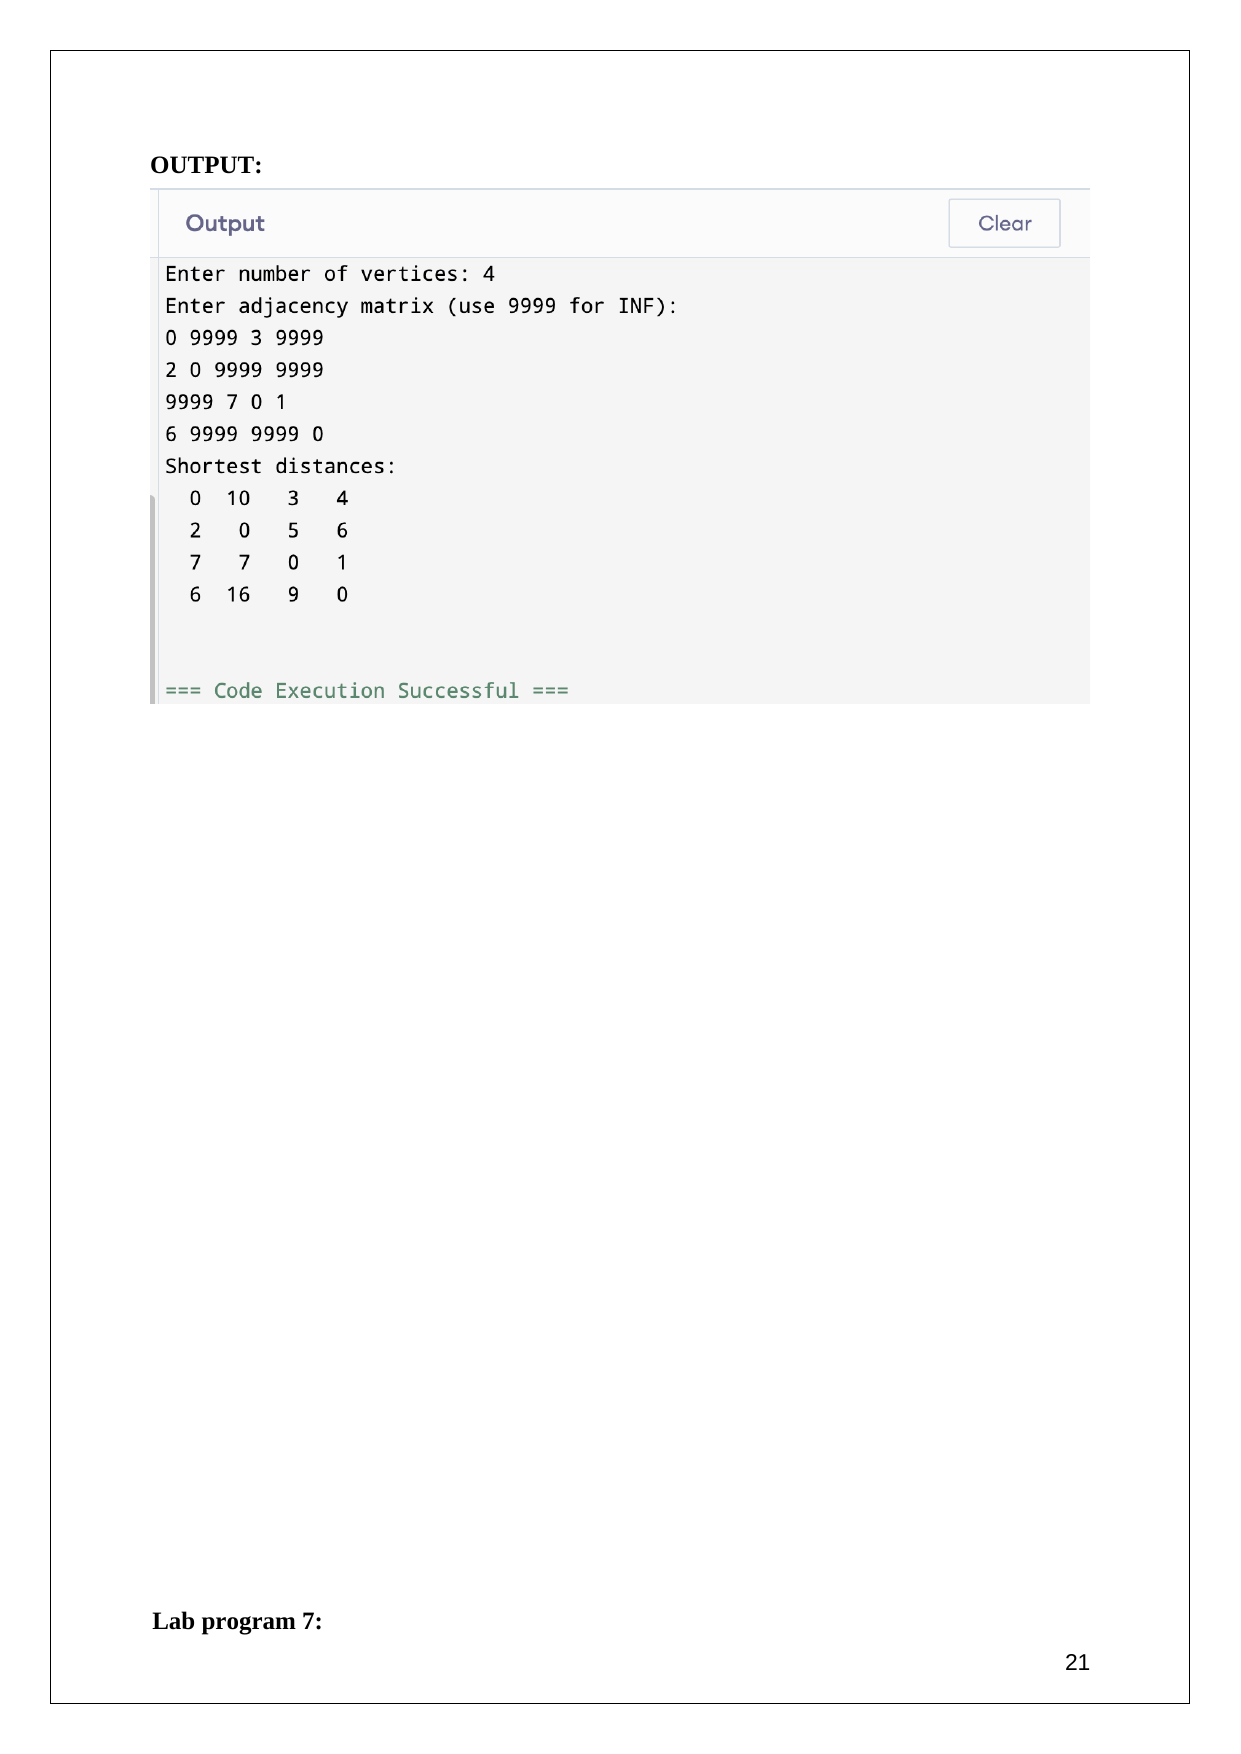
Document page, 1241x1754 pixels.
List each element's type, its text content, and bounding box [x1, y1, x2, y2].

picture [150, 182, 1091, 704]
text Lab program 7: [152, 1606, 1090, 1634]
text OUTPUT: [150, 150, 1090, 182]
